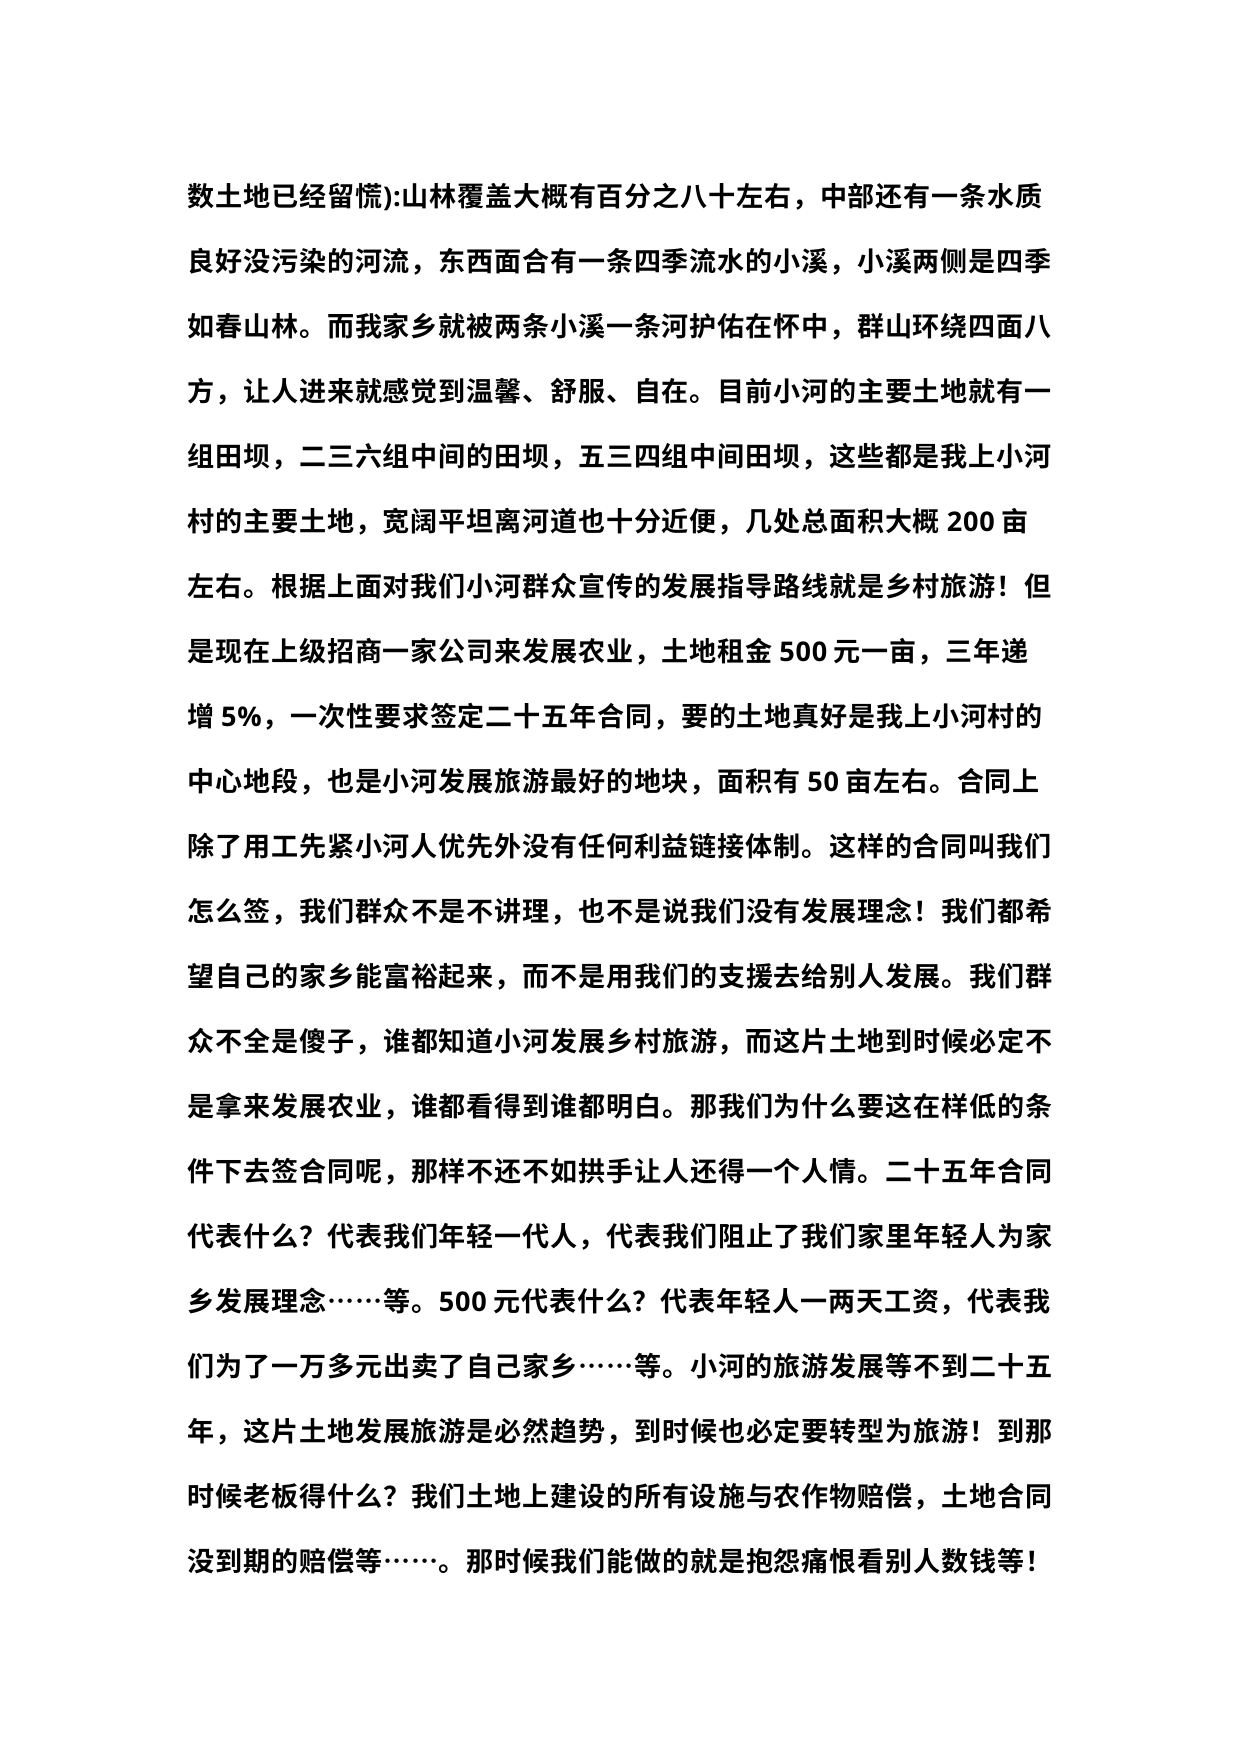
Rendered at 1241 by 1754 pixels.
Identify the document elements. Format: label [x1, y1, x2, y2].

text [187, 162, 1053, 1592]
